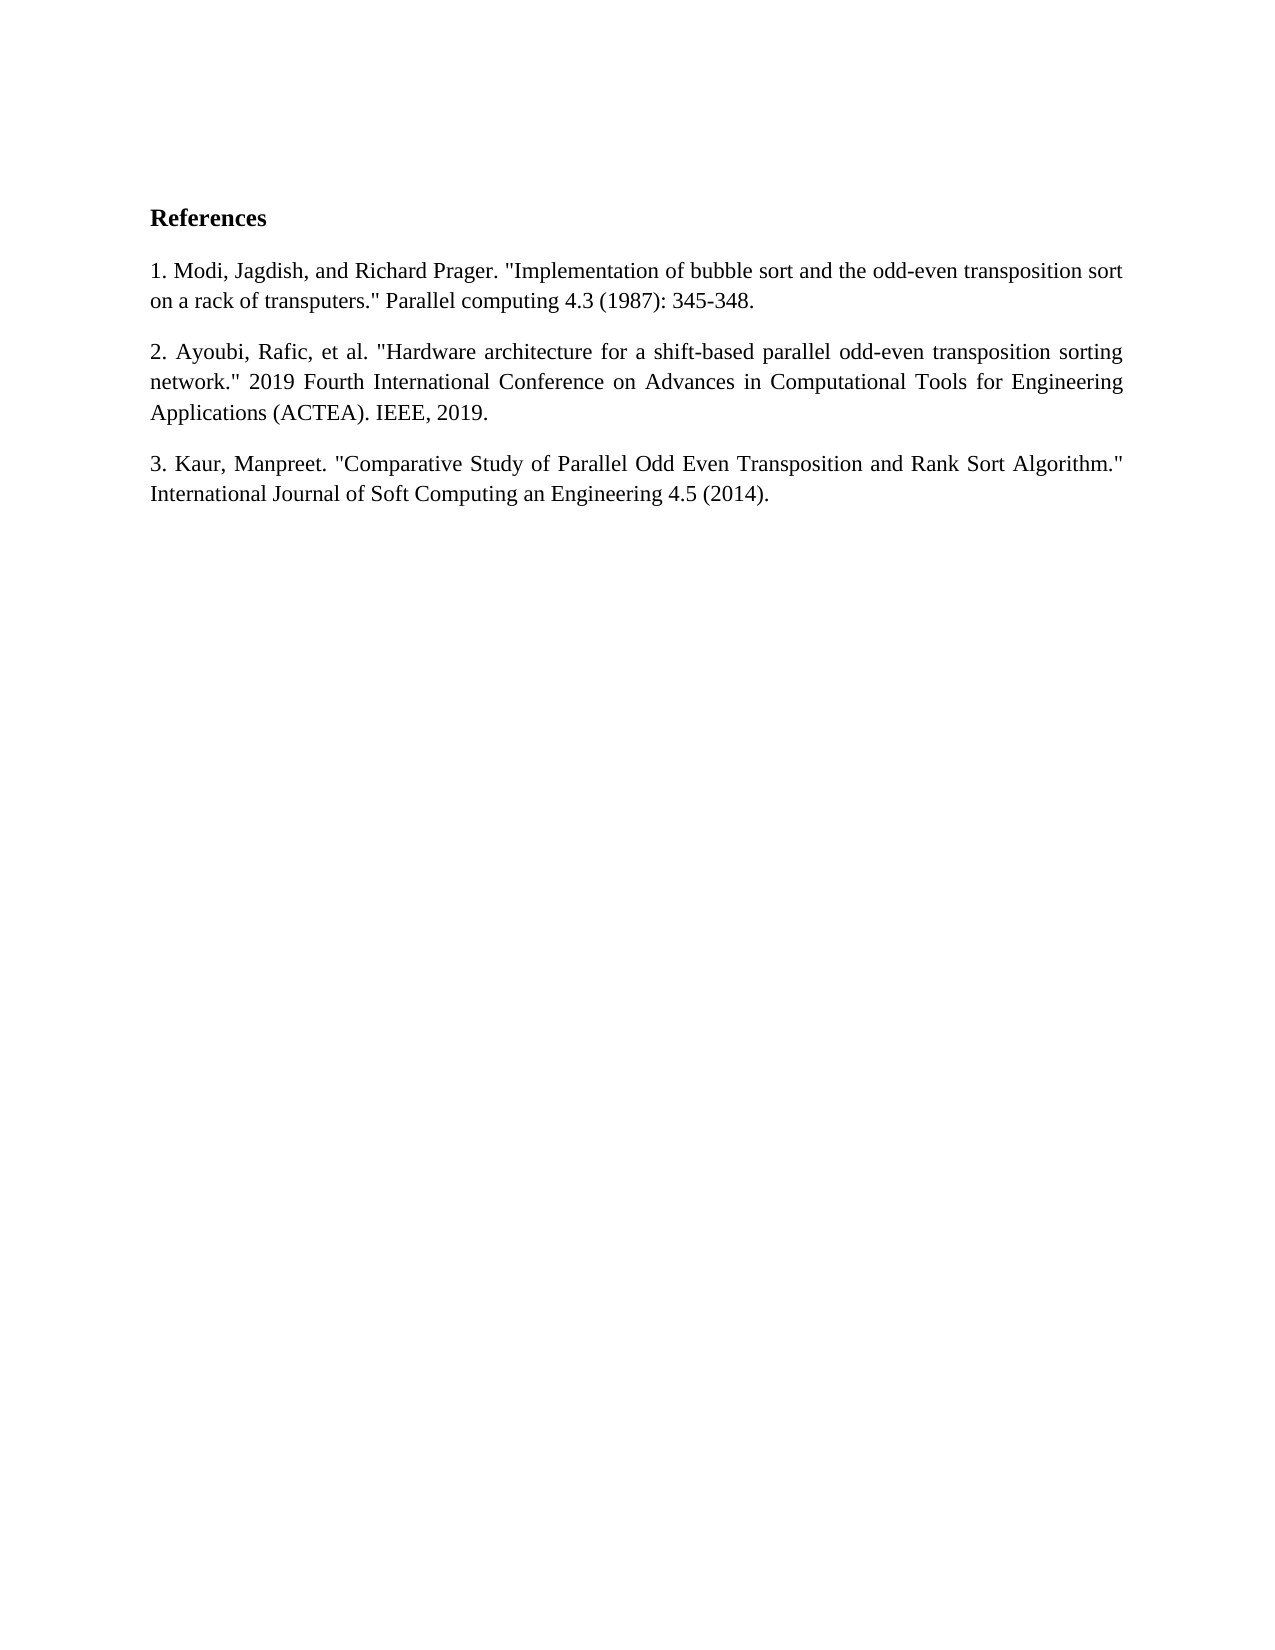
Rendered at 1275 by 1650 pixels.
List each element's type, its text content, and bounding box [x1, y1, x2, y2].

text References [150, 203, 1125, 232]
text 1. Modi, Jagdish, and Richard Prager. "Implementation of bubble sort and the odd-even transposition sort on a rack of transputers." Parallel computing 4.3 (1987): 345-348. [150, 257, 1125, 313]
text 3. Kaur, Manpreet. "Comparative Study of Parallel Odd Even Transposition and Rank Sort Algorithm." International Journal of Soft Computing an Engineering 4.5 (2014). [150, 449, 1125, 506]
text 2. Ayoubi, Rafic, et al. "Hardware architecture for a shift-based parallel odd-even transposition sorting network." 2019 Fourth International Conference on Advances in Computational Tools for Engineering Applications (ACTEA). IEEE, 2019. [150, 338, 1125, 425]
